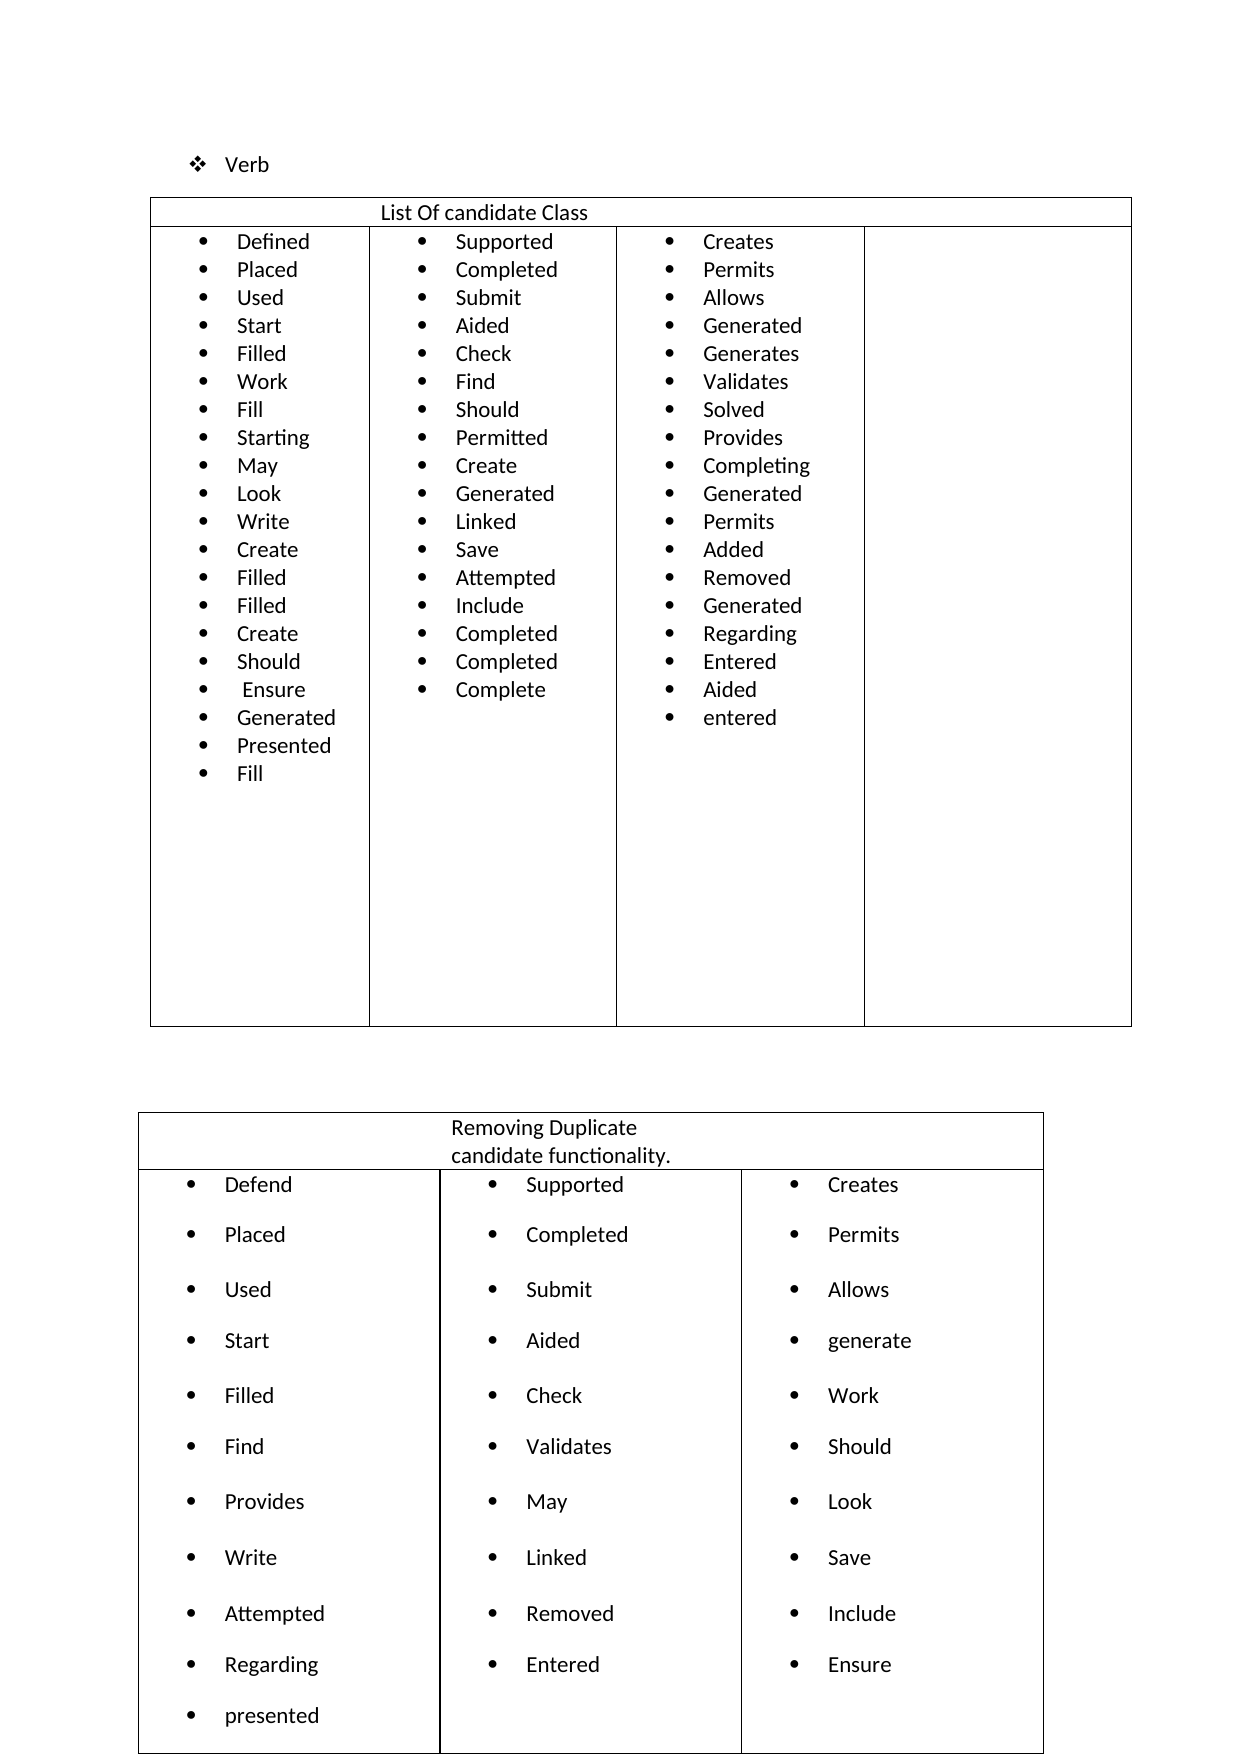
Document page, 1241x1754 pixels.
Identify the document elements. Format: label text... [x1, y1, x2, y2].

list Verb [187, 150, 1090, 178]
table_cell May [441, 1487, 741, 1543]
table_cell Placed [139, 1221, 439, 1275]
table_header [139, 1113, 440, 1169]
table_header [742, 1113, 1043, 1169]
table_cell Regarding [139, 1650, 439, 1702]
table_cell Defined Placed Used Start Filled Work Fill Starting May Look Write Create Filled Filled Create Should Ensure Generated Presented Fill [151, 227, 369, 1026]
table_cell Start [139, 1326, 439, 1381]
table_cell Should [742, 1432, 1043, 1487]
table_cell Removed [441, 1599, 741, 1650]
table_cell Submit [441, 1275, 741, 1326]
table_cell Defend [139, 1170, 439, 1221]
table_cell [742, 1702, 1043, 1753]
table_cell Allows [742, 1275, 1043, 1326]
table_cell Aided [441, 1326, 741, 1381]
table_cell generate [742, 1326, 1043, 1381]
table_cell Attempted [139, 1599, 439, 1650]
table_cell Ensure [742, 1650, 1043, 1702]
table_cell Validates [441, 1432, 741, 1487]
table_cell Creates Permits Allows Generated Generates Validates Solved Provides Completing Generated Permits Added Removed Generated Regarding Entered Aided entered [617, 227, 864, 1026]
table_cell Check [441, 1381, 741, 1432]
table_cell Completed [441, 1221, 741, 1275]
table_cell Find [139, 1432, 439, 1487]
table_header [151, 198, 369, 226]
table_header [864, 198, 1131, 226]
table_cell Supported Completed Submit Aided Check Find Should Permitted Create Generated Linked Save Attempted Include Completed Completed Complete [370, 227, 616, 1026]
table_cell Save [742, 1543, 1043, 1599]
table_cell Include [742, 1599, 1043, 1650]
table_cell presented [139, 1702, 439, 1753]
table_header [617, 198, 864, 226]
table_header Removing Duplicate candidate functionality. [440, 1113, 742, 1169]
table_cell Linked [441, 1543, 741, 1599]
table_cell Provides [139, 1487, 439, 1543]
table_cell Used [139, 1275, 439, 1326]
table_cell Permits [742, 1221, 1043, 1275]
table_cell Entered [441, 1650, 741, 1702]
table_cell [865, 227, 1131, 1026]
table_header List Of candidate Class [369, 198, 617, 226]
table_cell Creates [742, 1170, 1043, 1221]
table_cell Look [742, 1487, 1043, 1543]
table_cell Supported [441, 1170, 741, 1221]
table_cell Filled [139, 1381, 439, 1432]
table_cell Work [742, 1381, 1043, 1432]
table_cell Write [139, 1543, 439, 1599]
table_cell [441, 1702, 741, 1753]
